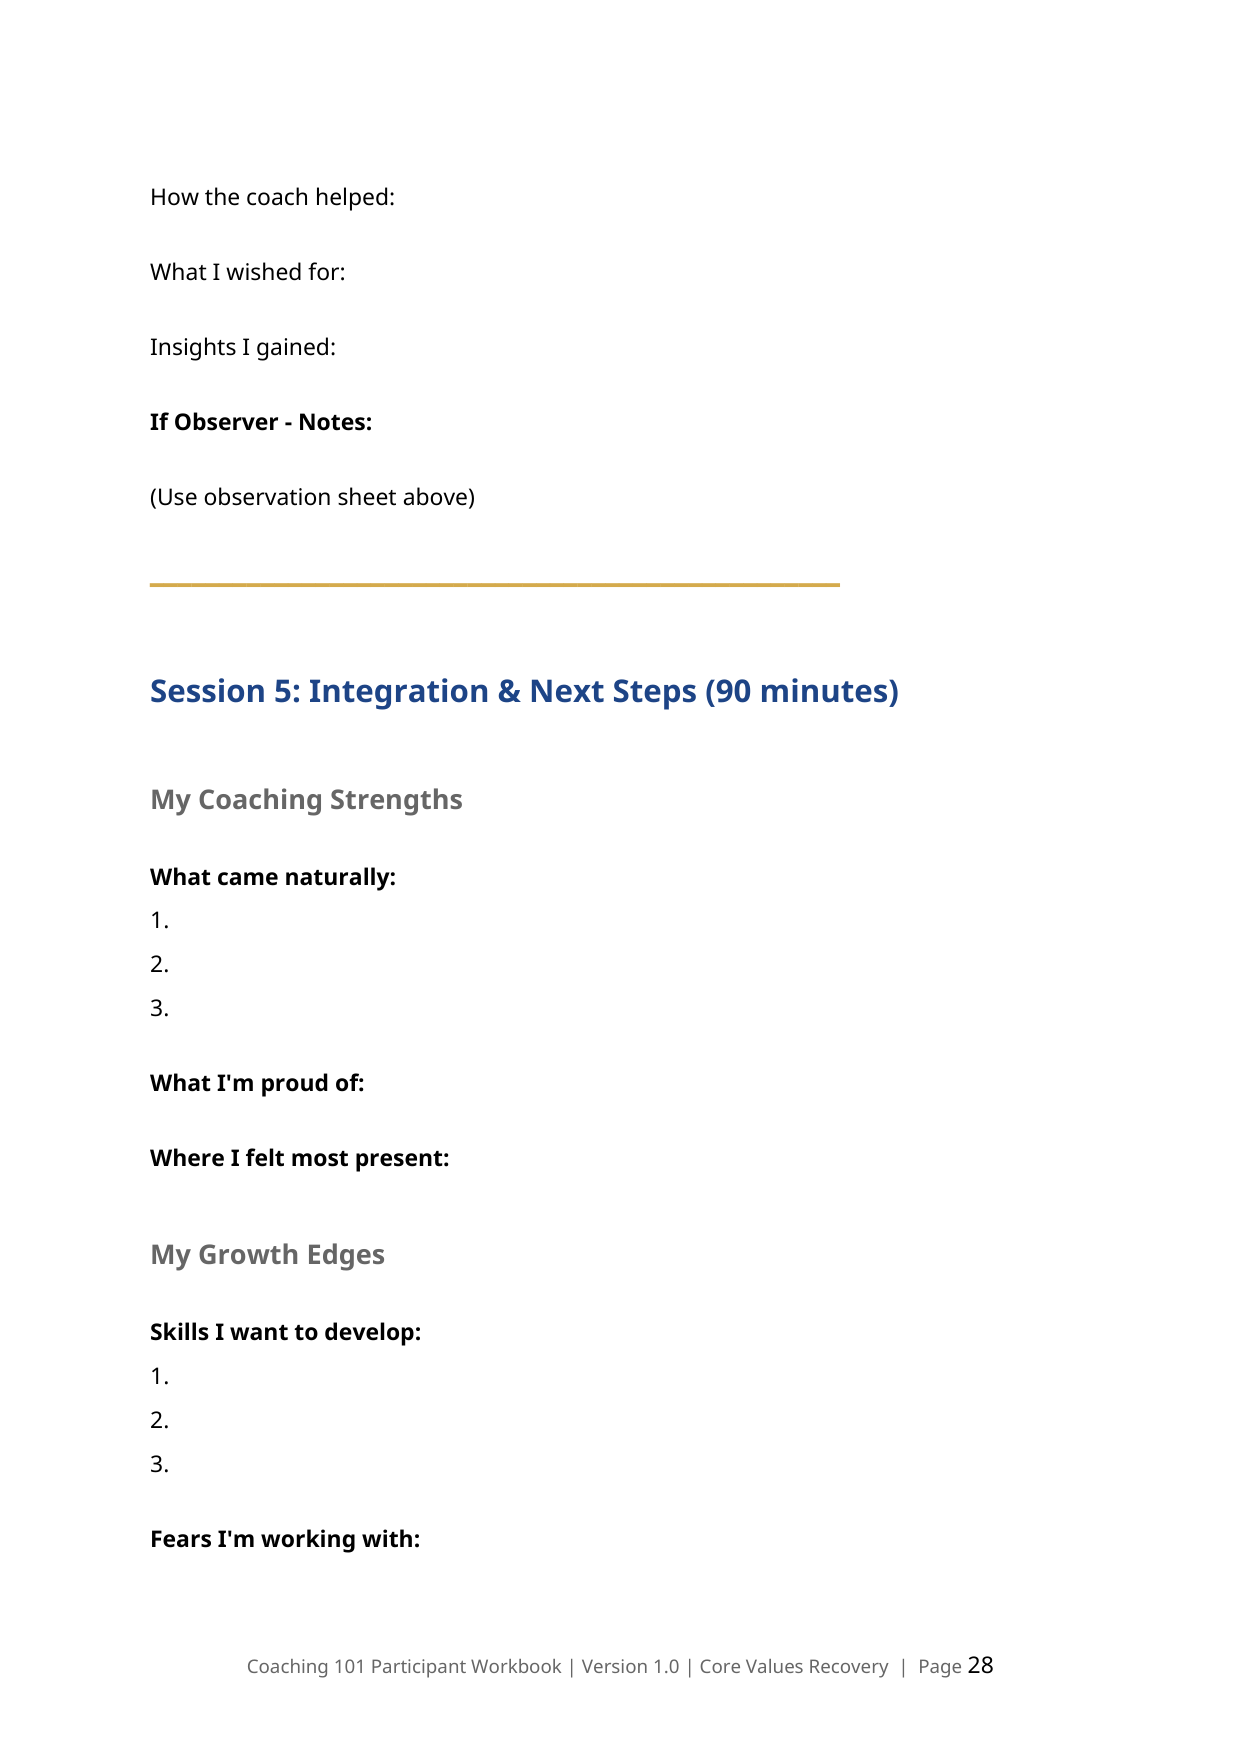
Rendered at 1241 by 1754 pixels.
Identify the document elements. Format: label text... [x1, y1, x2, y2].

text If Observer - Notes: [150, 406, 1090, 437]
text 1. [150, 904, 1090, 936]
text Insights I gained: [150, 331, 1090, 362]
text Fears I'm working with: [150, 1523, 1090, 1554]
subtitle Session 5: Integration & Next Steps (90 minutes) [150, 669, 1090, 711]
subtitle My Growth Edges [150, 1236, 1090, 1273]
text How the coach helped: [150, 181, 1090, 212]
text 2. [150, 948, 1090, 979]
text What I wished for: [150, 256, 1090, 287]
text What came naturally: [150, 861, 1090, 892]
text 2. [150, 1404, 1090, 1435]
text (Use observation sheet above) [150, 481, 1090, 512]
text ━━━━━━━━━━━━━━━━━━━━━━━━━━━━━━━━━━━━━━━━━━━━━━━━━━ [150, 569, 1090, 600]
text Skills I want to develop: [150, 1316, 1090, 1348]
text 3. [150, 992, 1090, 1023]
text What I'm proud of: [150, 1067, 1090, 1098]
text 1. [150, 1360, 1090, 1391]
text Where I felt most present: [150, 1142, 1090, 1173]
text 3. [150, 1448, 1090, 1479]
subtitle My Coaching Strengths [150, 780, 1090, 817]
